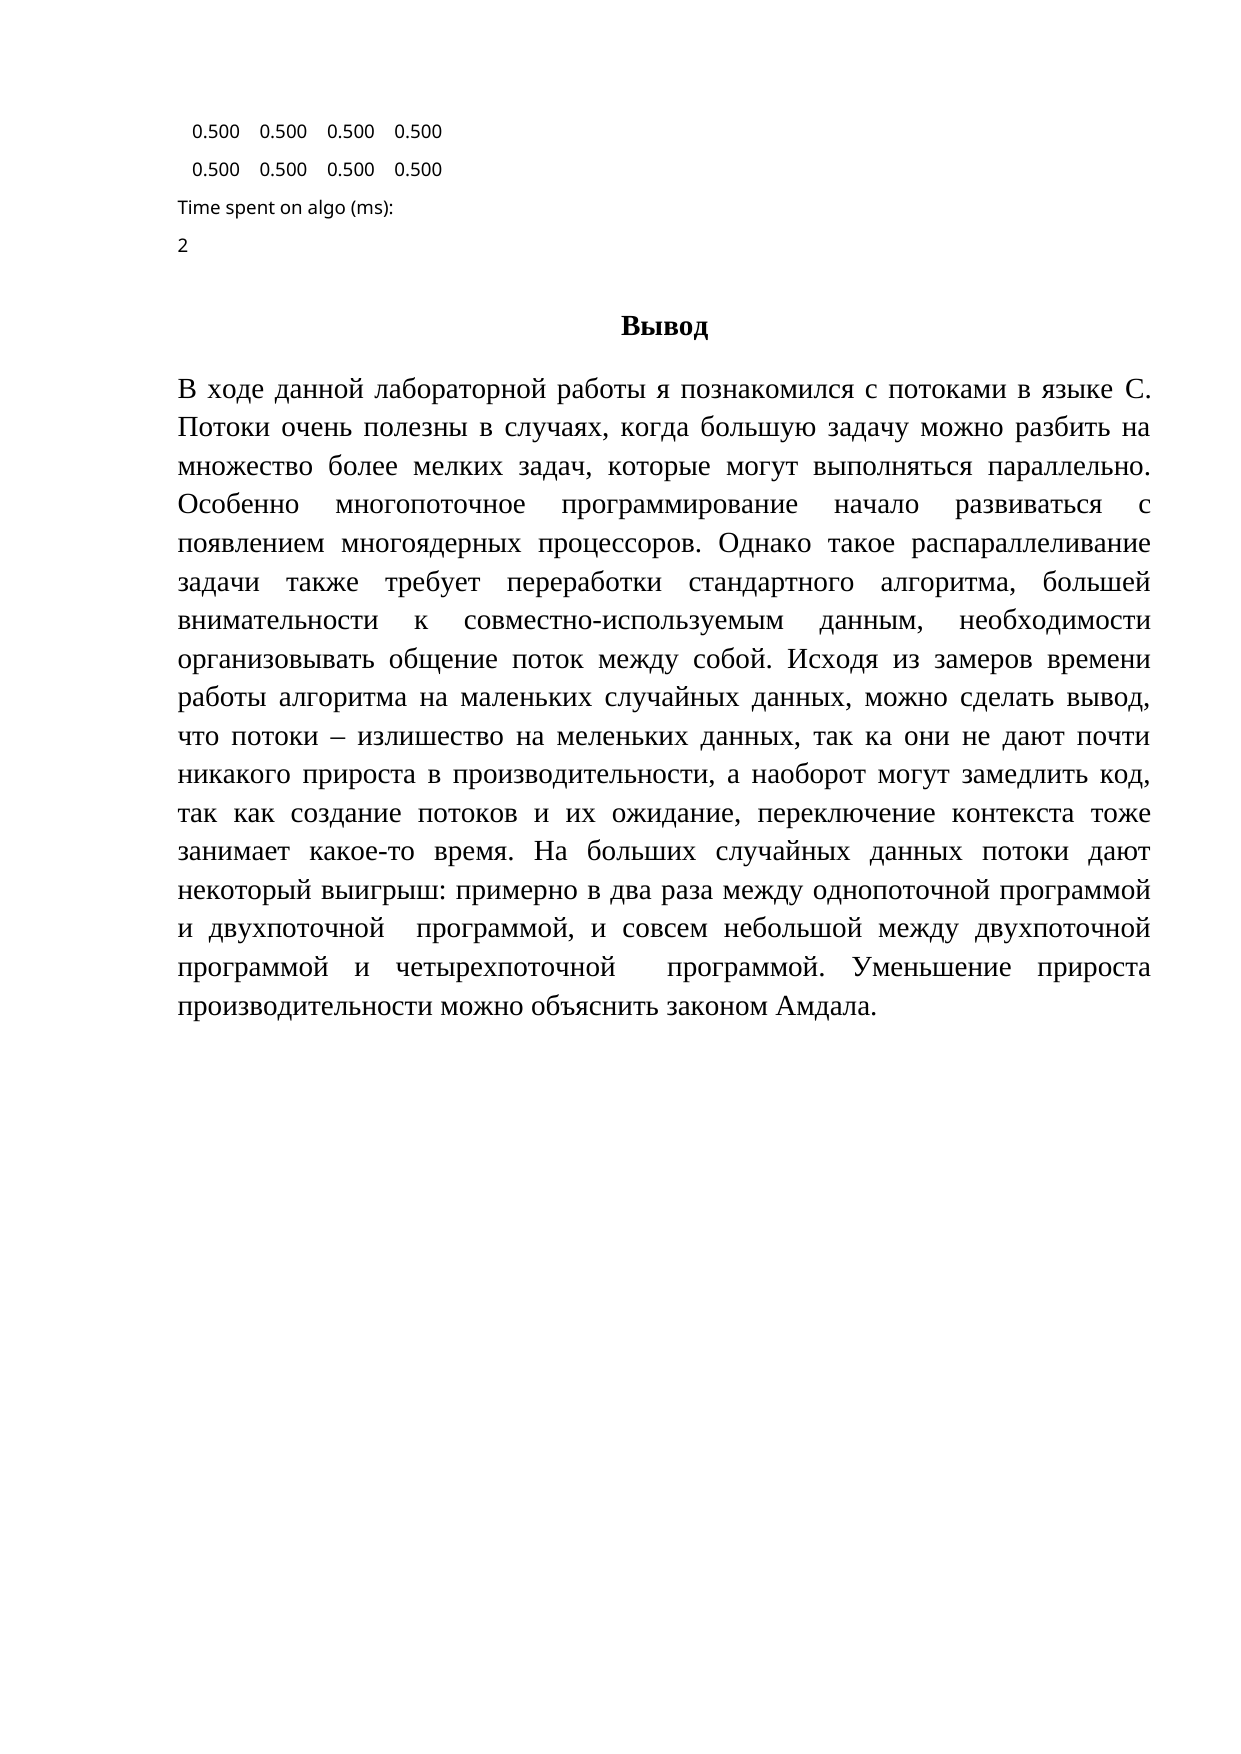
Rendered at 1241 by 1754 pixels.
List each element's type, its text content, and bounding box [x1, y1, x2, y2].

text Вывод [177, 308, 1152, 342]
text В ходе данной лабораторной работы я познакомился с потоками в языке C. Потоки очень полезны в случаях, когда большую задачу можно разбить на множество более мелких задач, которые могут выполняться параллельно. Особенно многопоточное программирование начало развиваться с появлением многоядерных процессоров. Однако такое распараллеливание задачи также требует переработки стандартного алгоритма, большей внимательности к совместно-используемым данным, необходимости организовывать общение поток между собой. Исходя из замеров времени работы алгоритма на маленьких случайных данных, можно сделать вывод, что потоки – излишество на меленьких данных, так ка они не дают почти никакого прироста в производительности, а наоборот могут замедлить код, так как создание потоков и их ожидание, переключение контекста тоже занимает какое-то время. На больших случайных данных потоки дают некоторый выигрыш: примерно в два раза между однопоточной программой и двухпоточной программой, и совсем небольшой между двухпоточной программой и четырехпоточной программой. Уменьшение прироста производительности можно объяснить законом Амдала. [177, 371, 1152, 1021]
text 0.500 0.500 0.500 0.500 [177, 156, 1152, 182]
text 2 [177, 232, 1152, 258]
text Time spent on algo (ms): [177, 194, 1152, 220]
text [177, 118, 1152, 144]
